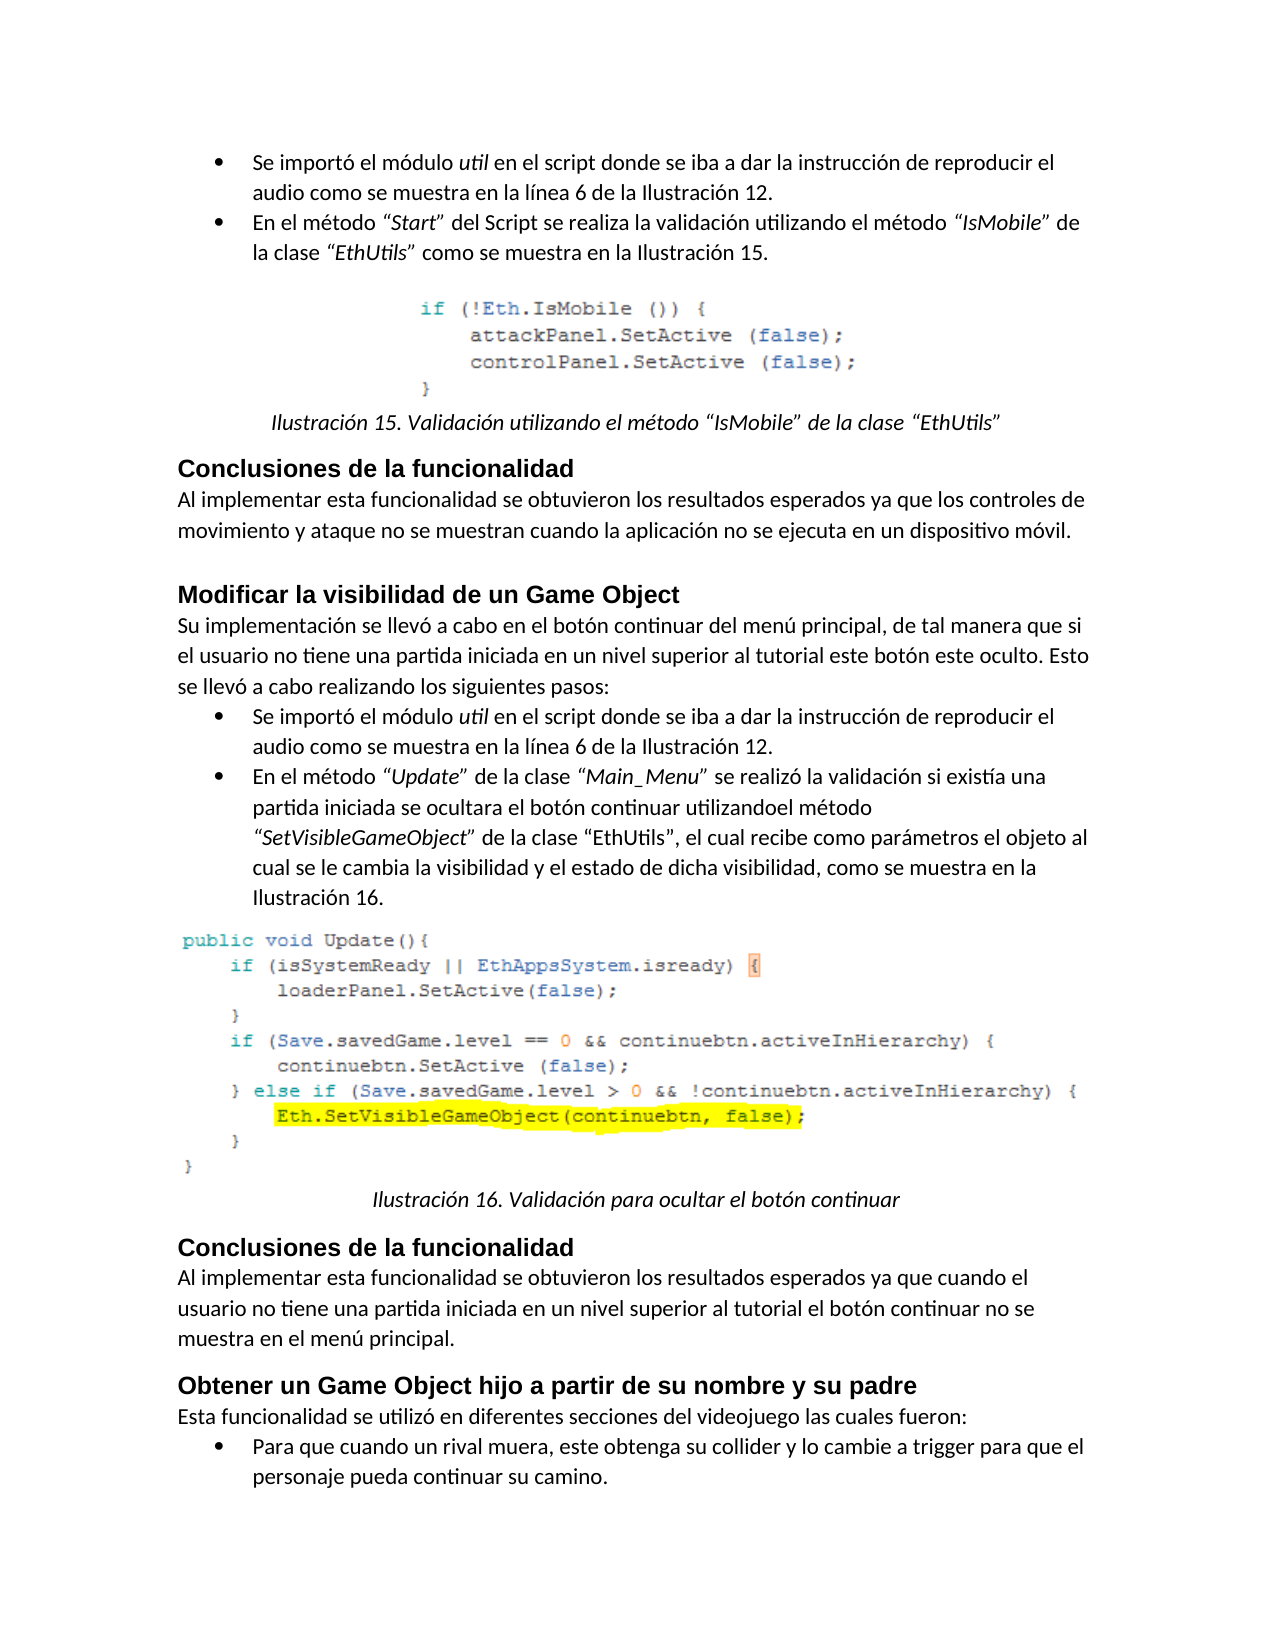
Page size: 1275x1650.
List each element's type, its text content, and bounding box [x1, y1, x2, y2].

list Se importó el módulo util en el script donde se iba a dar la instrucción de reproducir el audio como se muestra en la línea 6 de la Ilustración 12. [215, 148, 1098, 206]
subtitle Conclusiones de la funcionalidad [177, 454, 1098, 483]
list En el método “Update” de la clase “Main_Menu” se realizó la validación si existía una partida iniciada se ocultara el botón continuar utilizandoel método “SetVisibleGameObject” de la clase “EthUtils”, el cual recibe como parámetros el objeto al cual se le cambia la visibilidad y el estado de dicha visibilidad, como se muestra en la Ilustración 16. [215, 762, 1098, 911]
list Se importó el módulo util en el script donde se iba a dar la instrucción de reproducir el audio como se muestra en la línea 6 de la Ilustración 12. [215, 702, 1098, 760]
text Esta funcionalidad se utilizó en diferentes secciones del videojuego las cuales fueron: [177, 1402, 1098, 1430]
text Ilustración 16. Validación para ocultar el botón continuar [177, 1186, 1098, 1214]
picture [177, 930, 1098, 1184]
list En el método “Start” del Script se realiza la validación utilizando el método “IsMobile” de la clase “EthUtils” como se muestra en la Ilustración 15. [215, 208, 1098, 266]
text Al implementar esta funcionalidad se obtuvieron los resultados esperados ya que los controles de movimiento y ataque no se muestran cuando la aplicación no se ejecuta en un dispositivo móvil. [177, 486, 1098, 544]
subtitle Obtener un Game Object hijo a partir de su nombre y su padre [177, 1371, 1098, 1399]
text Al implementar esta funcionalidad se obtuvieron los resultados esperados ya que cuando el usuario no tiene una partida iniciada en un nivel superior al tutorial el botón continuar no se muestra en el menú principal. [177, 1263, 1098, 1352]
subtitle Conclusiones de la funcionalidad [177, 1232, 1098, 1261]
text Su implementación se llevó a cabo en el botón continuar del menú principal, de tal manera que si el usuario no tiene una partida iniciada en un nivel superior al tutorial este botón este oculto. Esto se llevó a cabo realizando los siguientes pasos: [177, 611, 1098, 700]
subtitle Modificar la visibilidad de un Game Object [177, 580, 1098, 609]
picture [406, 285, 869, 406]
text Ilustración 15. Validación utilizando el método “IsMobile” de la clase “EthUtils” [177, 408, 1098, 436]
list Para que cuando un rival muera, este obtenga su collider y lo cambie a trigger para que el personaje pueda continuar su camino. [215, 1432, 1098, 1490]
